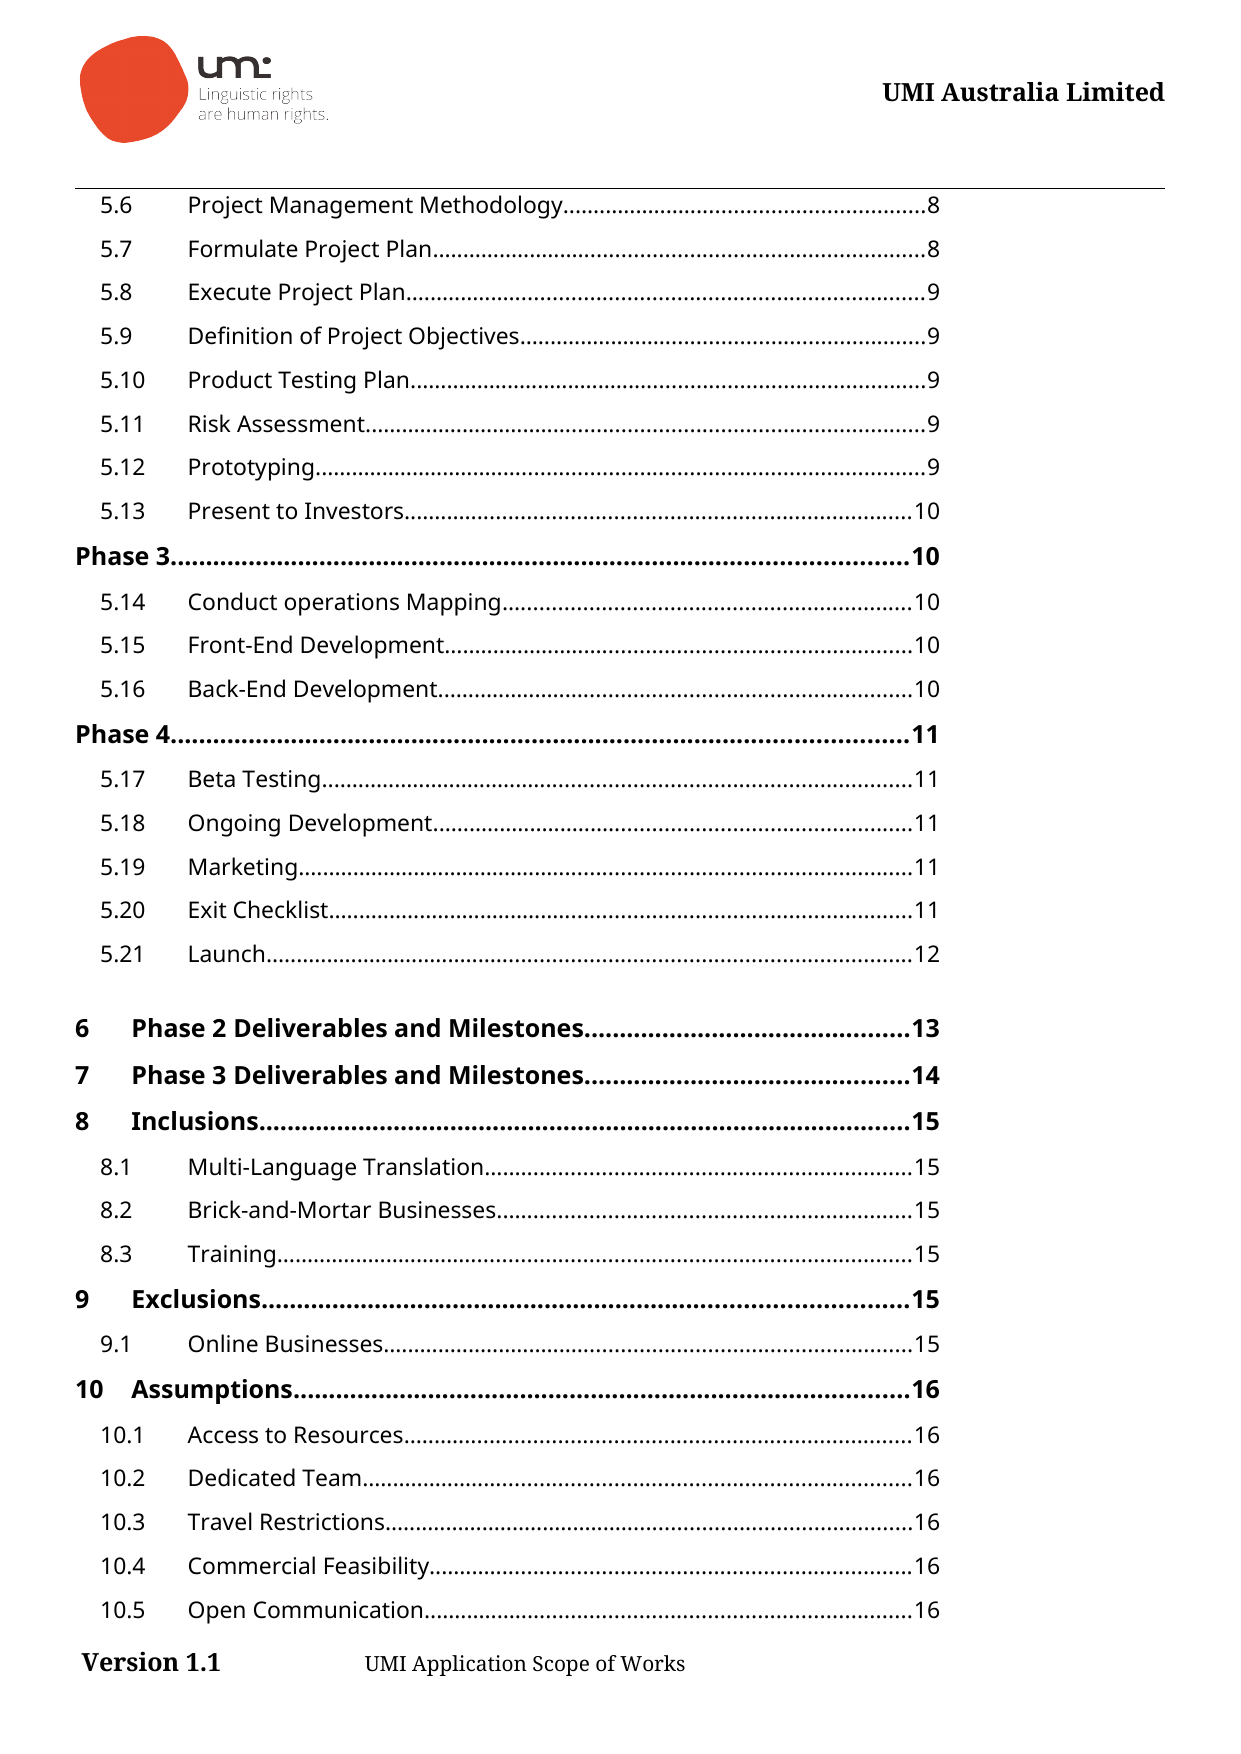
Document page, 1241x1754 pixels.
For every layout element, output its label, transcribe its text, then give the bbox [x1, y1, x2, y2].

text 5.10 Product Testing Plan 9 [100, 364, 1165, 395]
text 10.2 Dedicated Team 16 [100, 1462, 1165, 1493]
text 5.19 Marketing 11 [100, 851, 1165, 882]
text 5.21 Launch 12 [100, 938, 1165, 969]
picture [73, 30, 338, 148]
text 5.12 Prototyping 9 [100, 451, 1165, 483]
text 9 Exclusions 15 [75, 1282, 1165, 1316]
text 6 Phase 2 Deliverables and Milestones 13 [75, 1011, 1165, 1045]
text 5.14 Conduct operations Mapping 10 [100, 585, 1165, 617]
text 5.18 Ongoing Development 11 [100, 807, 1165, 838]
text 10 Assumptions 16 [75, 1372, 1165, 1406]
text 5.7 Formulate Project Plan 8 [100, 233, 1165, 264]
text 10.5 Open Communication 16 [100, 1593, 1165, 1625]
text 8 Inclusions 15 [75, 1104, 1165, 1138]
text Phase 4 11 [75, 717, 1165, 751]
text 5.8 Execute Project Plan 9 [100, 276, 1165, 308]
text 8.1 Multi-Language Translation 15 [100, 1150, 1165, 1182]
text 5.15 Front-End Development 10 [100, 629, 1165, 660]
text 8.2 Brick-and-Mortar Businesses 15 [100, 1194, 1165, 1225]
text 5.17 Beta Testing 11 [100, 763, 1165, 794]
text Phase 3 10 [75, 539, 1165, 573]
text 5.20 Exit Checklist 11 [100, 894, 1165, 926]
text 5.11 Risk Assessment 9 [100, 408, 1165, 439]
text 5.9 Definition of Project Objectives 9 [100, 320, 1165, 351]
text 10.4 Commercial Feasibility 16 [100, 1550, 1165, 1581]
text 5.16 Back-End Development 10 [100, 673, 1165, 704]
text 5.6 Project Management Methodology 8 [100, 189, 1165, 220]
text 8.3 Training 15 [100, 1238, 1165, 1269]
text 7 Phase 3 Deliverables and Milestones 14 [75, 1057, 1165, 1091]
text 10.3 Travel Restrictions 16 [100, 1506, 1165, 1537]
text 9.1 Online Businesses 15 [100, 1328, 1165, 1359]
text 5.13 Present to Investors 10 [100, 495, 1165, 526]
text 10.1 Access to Resources 16 [100, 1418, 1165, 1450]
